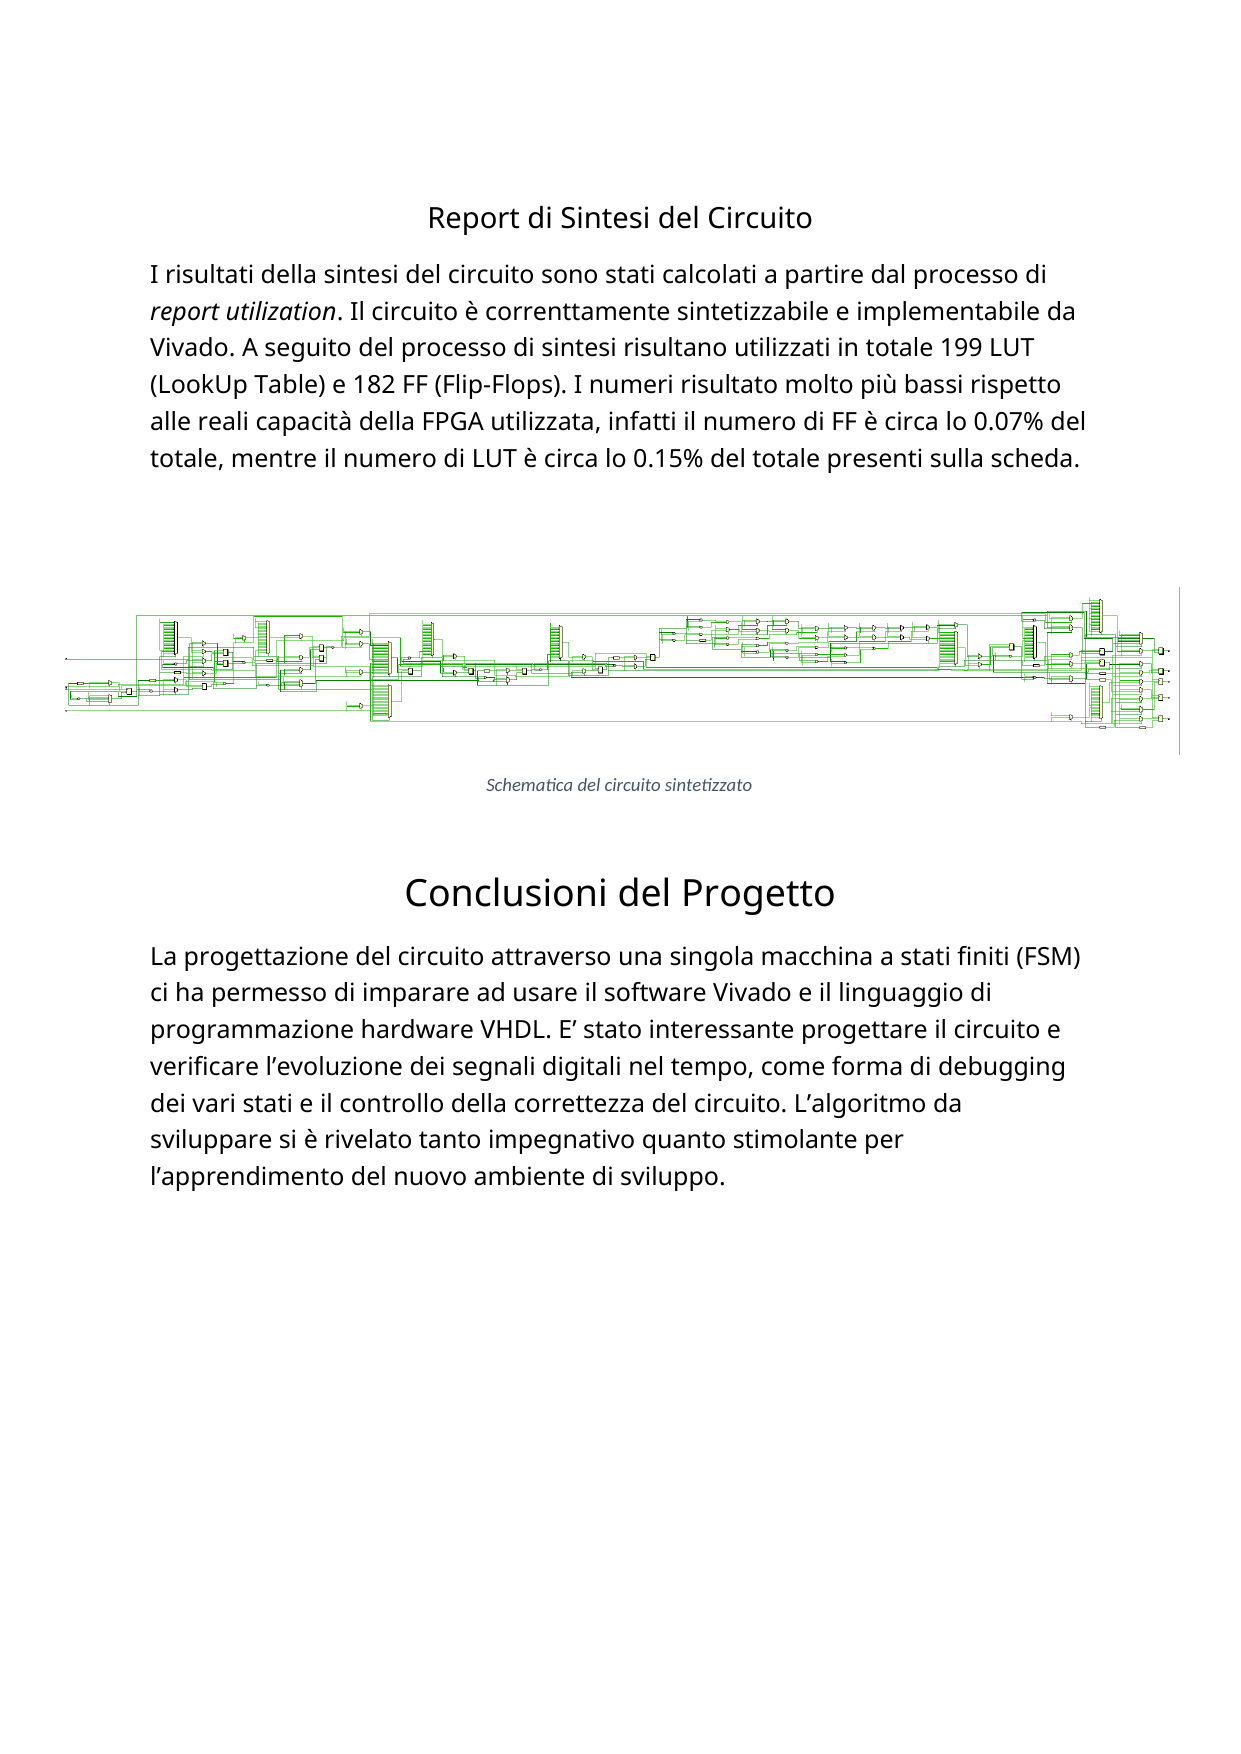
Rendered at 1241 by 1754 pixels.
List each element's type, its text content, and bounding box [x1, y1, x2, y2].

text Schematica del circuito sintetizzato [150, 773, 1090, 796]
text I risultati della sintesi del circuito sono stati calcolati a partire dal processo di report utilization. Il circuito è correnttamente sintetizzabile e implementabile da Vivado. A seguito del processo di sintesi risultano utilizzati in totale 199 LUT (LookUp Table) e 182 FF (Flip-Flops). I numeri risultato molto più bassi rispetto alle reali capacità della FPGA utilizzata, infatti il numero di FF è circa lo 0.07% del totale, mentre il numero di LUT è circa lo 0.15% del totale presenti sulla scheda. [150, 256, 1090, 474]
text Conclusioni del Progetto [150, 867, 1090, 918]
picture [61, 587, 1180, 755]
text La progettazione del circuito attraverso una singola macchina a stati finiti (FSM) ci ha permesso di imparare ad usare il software Vivado e il linguaggio di programmazione hardware VHDL. E’ stato interessante progettare il circuito e verificare l’evoluzione dei segnali digitali nel tempo, come forma di debugging dei vari stati e il controllo della correttezza del circuito. L’algoritmo da sviluppare si è rivelato tanto impegnativo quanto stimolante per l’apprendimento del nuovo ambiente di sviluppo. [150, 938, 1090, 1193]
text Report di Sintesi del Circuito [150, 197, 1090, 237]
